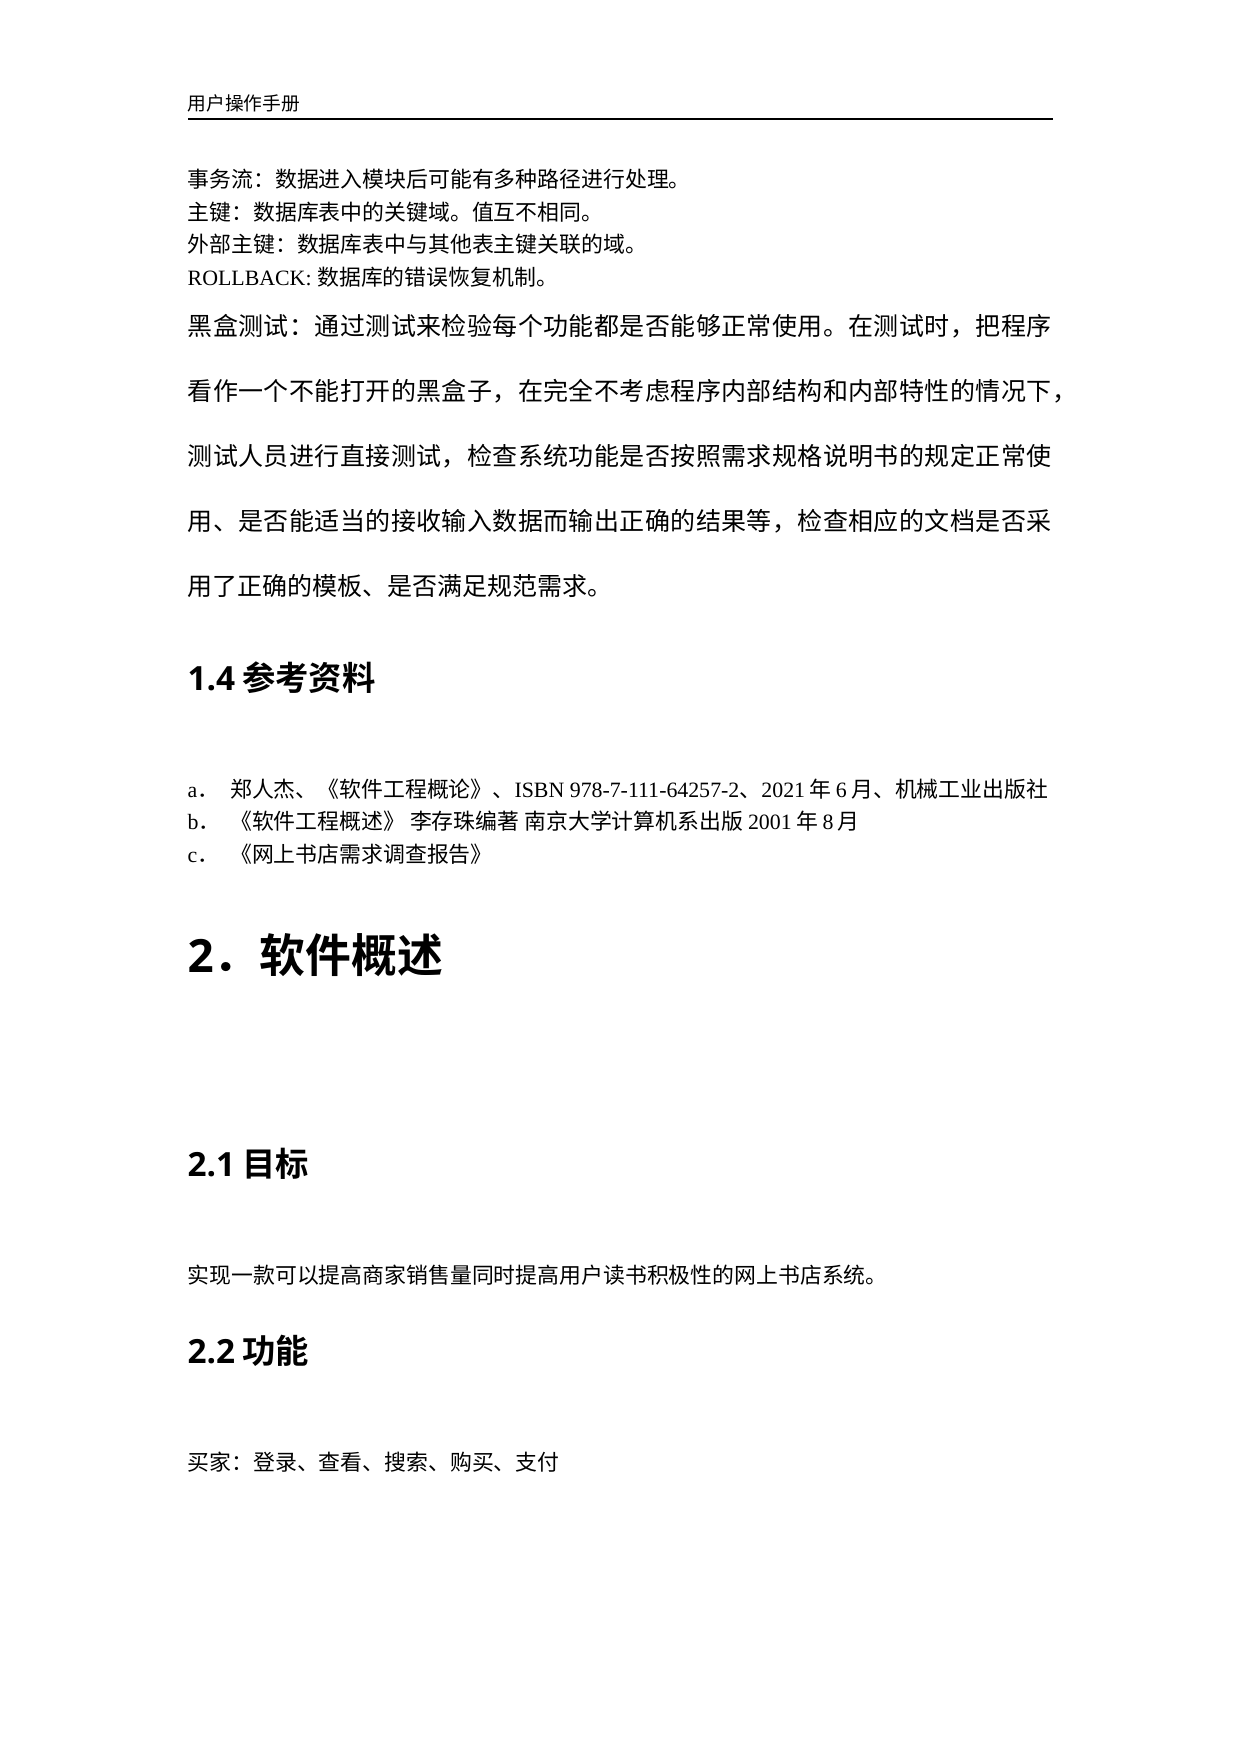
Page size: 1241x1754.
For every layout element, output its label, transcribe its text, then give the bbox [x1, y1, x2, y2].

list 《软件工程概述》 李存珠编著 南京大学计算机系出版 2001年8月 [187, 804, 1053, 836]
text 买家：登录、查看、搜索、购买、支付 [187, 1444, 1053, 1477]
list 黑盒测试：通过测试来检验每个功能都是否能够正常使用。在测试时，把程序看作一个不能打开的黑盒子，在完全不考虑程序内部结构和内部特性的情况下，测试人员进行直接测试，检查系统功能是否按照需求规格说明书的规定正常使用、是否能适当的接收输入数据而输出正确的结果等，检查相应的文档是否采用了正确的模板、是否满足规范需求。 [187, 292, 1053, 617]
text 实现一款可以提高商家销售量同时提高用户读书积极性的网上书店系统。 [187, 1257, 1053, 1290]
subtitle 2.1目标 [187, 1130, 1053, 1195]
list 《网上书店需求调查报告》 [187, 836, 1053, 869]
list 郑人杰、《软件工程概论》、ISBN 978-7-111-64257-2、2021年6月、机械工业出版社 [187, 771, 1053, 804]
text 事务流：数据进入模块后可能有多种路径进行处理。 [187, 162, 1053, 194]
text 外部主键：数据库表中与其他表主键关联的域。 [187, 227, 1053, 259]
text ROLLBACK: 数据库的错误恢复机制。 [187, 259, 1053, 292]
text 主键：数据库表中的关键域。值互不相同。 [187, 194, 1053, 227]
subtitle 1.4参考资料 [187, 644, 1053, 709]
subtitle 2.2功能 [187, 1317, 1053, 1382]
subtitle 2．软件概述 [187, 904, 1053, 1002]
